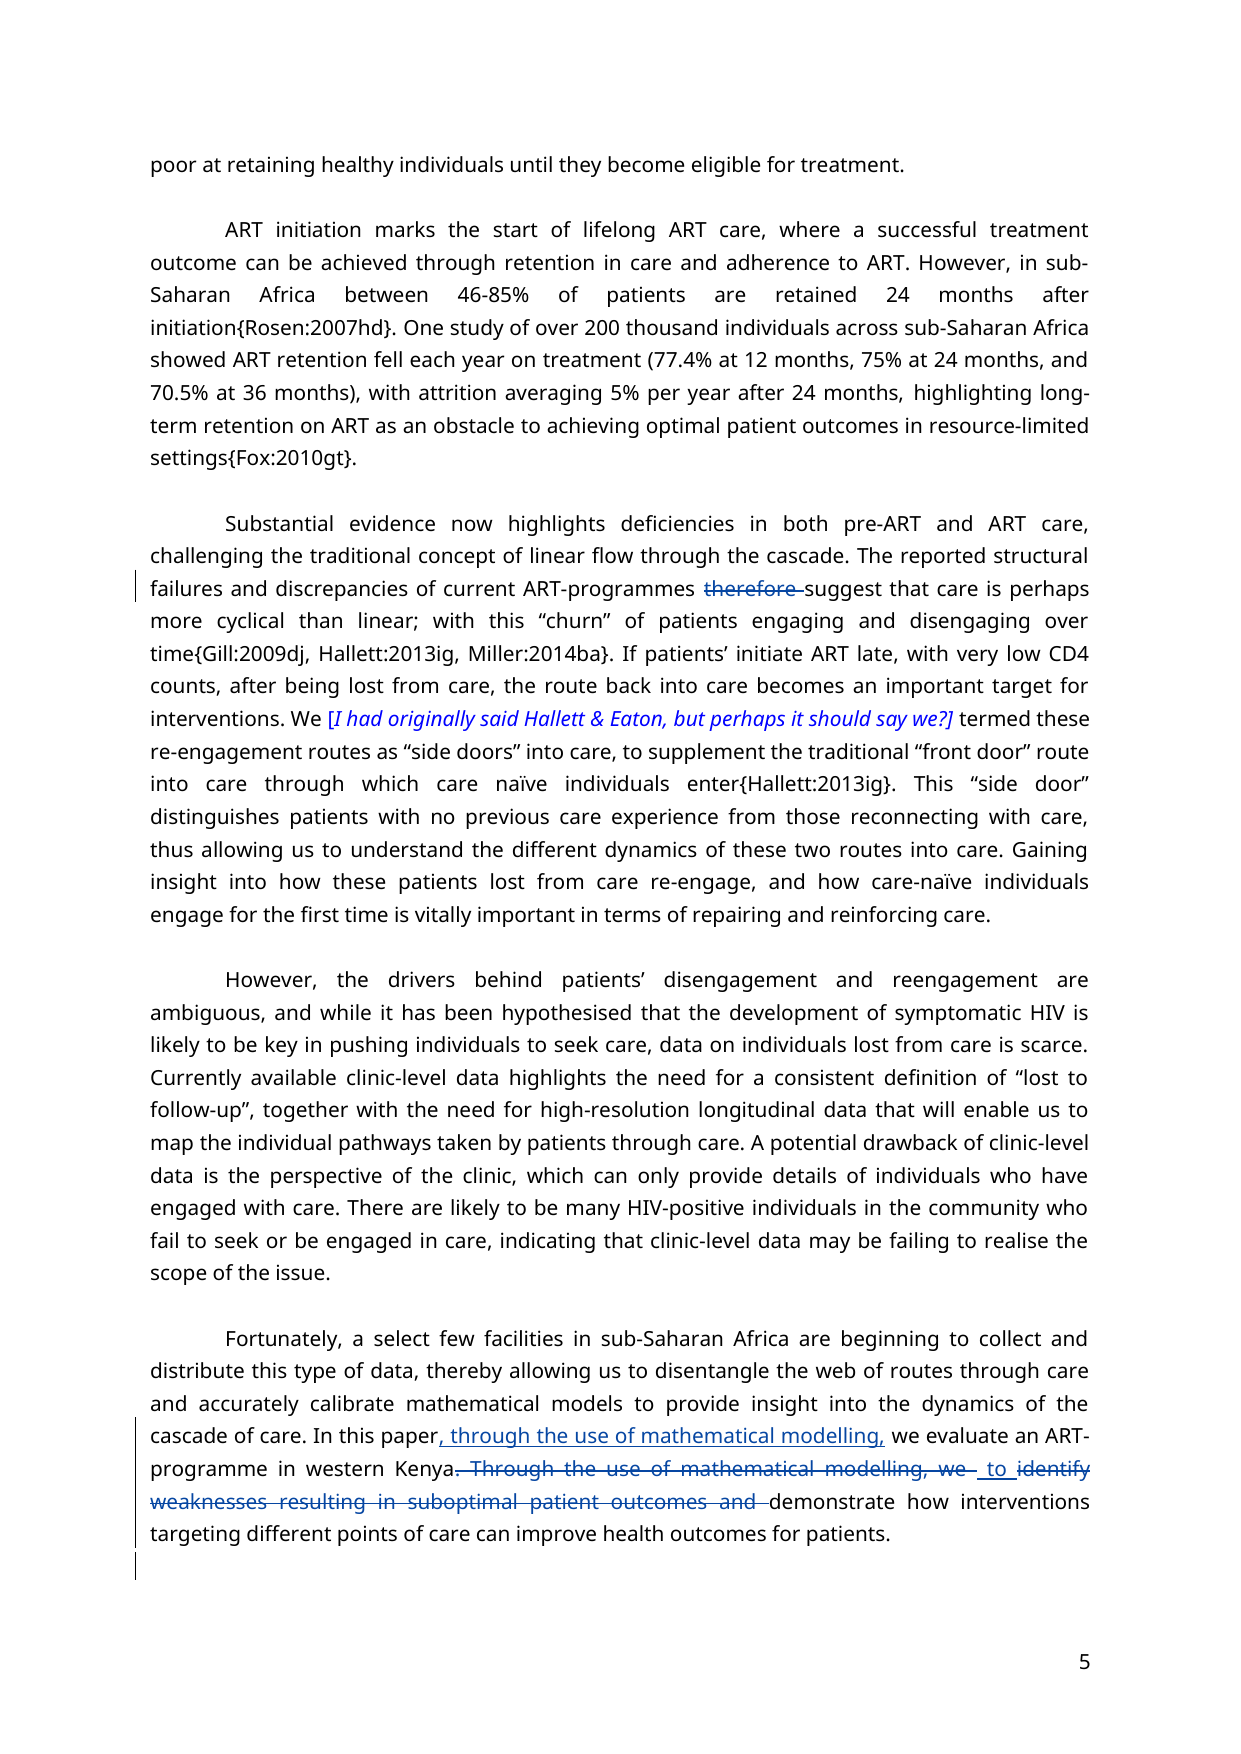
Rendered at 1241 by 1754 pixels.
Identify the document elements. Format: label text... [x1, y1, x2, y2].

text However, the drivers behind patients’ disengagement and reengagement are ambiguous, and while it has been hypothesised that the development of symptomatic HIV is likely to be key in pushing individuals to seek care, data on individuals lost from care is scarce. Currently available clinic-level data highlights the need for a consistent definition of “lost to follow-up”, together with the need for high-resolution longitudinal data that will enable us to map the individual pathways taken by patients through care. A potential drawback of clinic-level data is the perspective of the clinic, which can only provide details of individuals who have engaged with care. There are likely to be many HIV-positive individuals in the community who fail to seek or be engaged in care, indicating that clinic-level data may be failing to realise the scope of the issue. [150, 965, 1090, 1287]
text Substantial evidence now highlights deficiencies in both pre-ART and ART care, challenging the traditional concept of linear flow through the cascade. The reported structural failures and discrepancies of current ART-programmes suggest that care is perhaps more cyclical than linear; with this “churn” of patients engaging and disengaging over time{Gill:2009dj, Hallett:2013ig, Miller:2014ba}. If patients’ initiate ART late, with very low CD4 counts, after being lost from care, the route back into care becomes an important target for interventions. We [I had originally said Hallett & Eaton, but perhaps it should say we?] termed these re-engagement routes as “side doors” into care, to supplement the traditional “front door” route into care through which care naïve individuals enter{Hallett:2013ig}. This “side door” distinguishes patients with no previous care experience from those reconnecting with care, thus allowing us to understand the different dynamics of these two routes into care. Gaining insight into how these patients lost from care re-engage, and how care-naïve individuals engage for the first time is vitally important in terms of repairing and reinforcing care. [150, 509, 1090, 928]
text ART initiation marks the start of lifelong ART care, where a successful treatment outcome can be achieved through retention in care and adherence to ART. However, in sub-Saharan Africa between 46-85% of patients are retained 24 months after initiation{Rosen:2007hd}. One study of over 200 thousand individuals across sub-Saharan Africa showed ART retention fell each year on treatment (77.4% at 12 months, 75% at 24 months, and 70.5% at 36 months), with attrition averaging 5% per year after 24 months, highlighting long-term retention on ART as an obstacle to achieving optimal patient outcomes in resource-limited settings{Fox:2010gt}. [150, 215, 1090, 472]
text Fortunately, a select few facilities in sub-Saharan Africa are beginning to collect and distribute this type of data, thereby allowing us to disentangle the web of routes through care and accurately calibrate mathematical models to provide insight into the dynamics of the cascade of care. In this paper we evaluate an ART-programme in western Kenyademonstrate how interventions targeting different points of care can improve health outcomes for patients. [150, 1324, 1090, 1548]
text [150, 150, 1090, 178]
